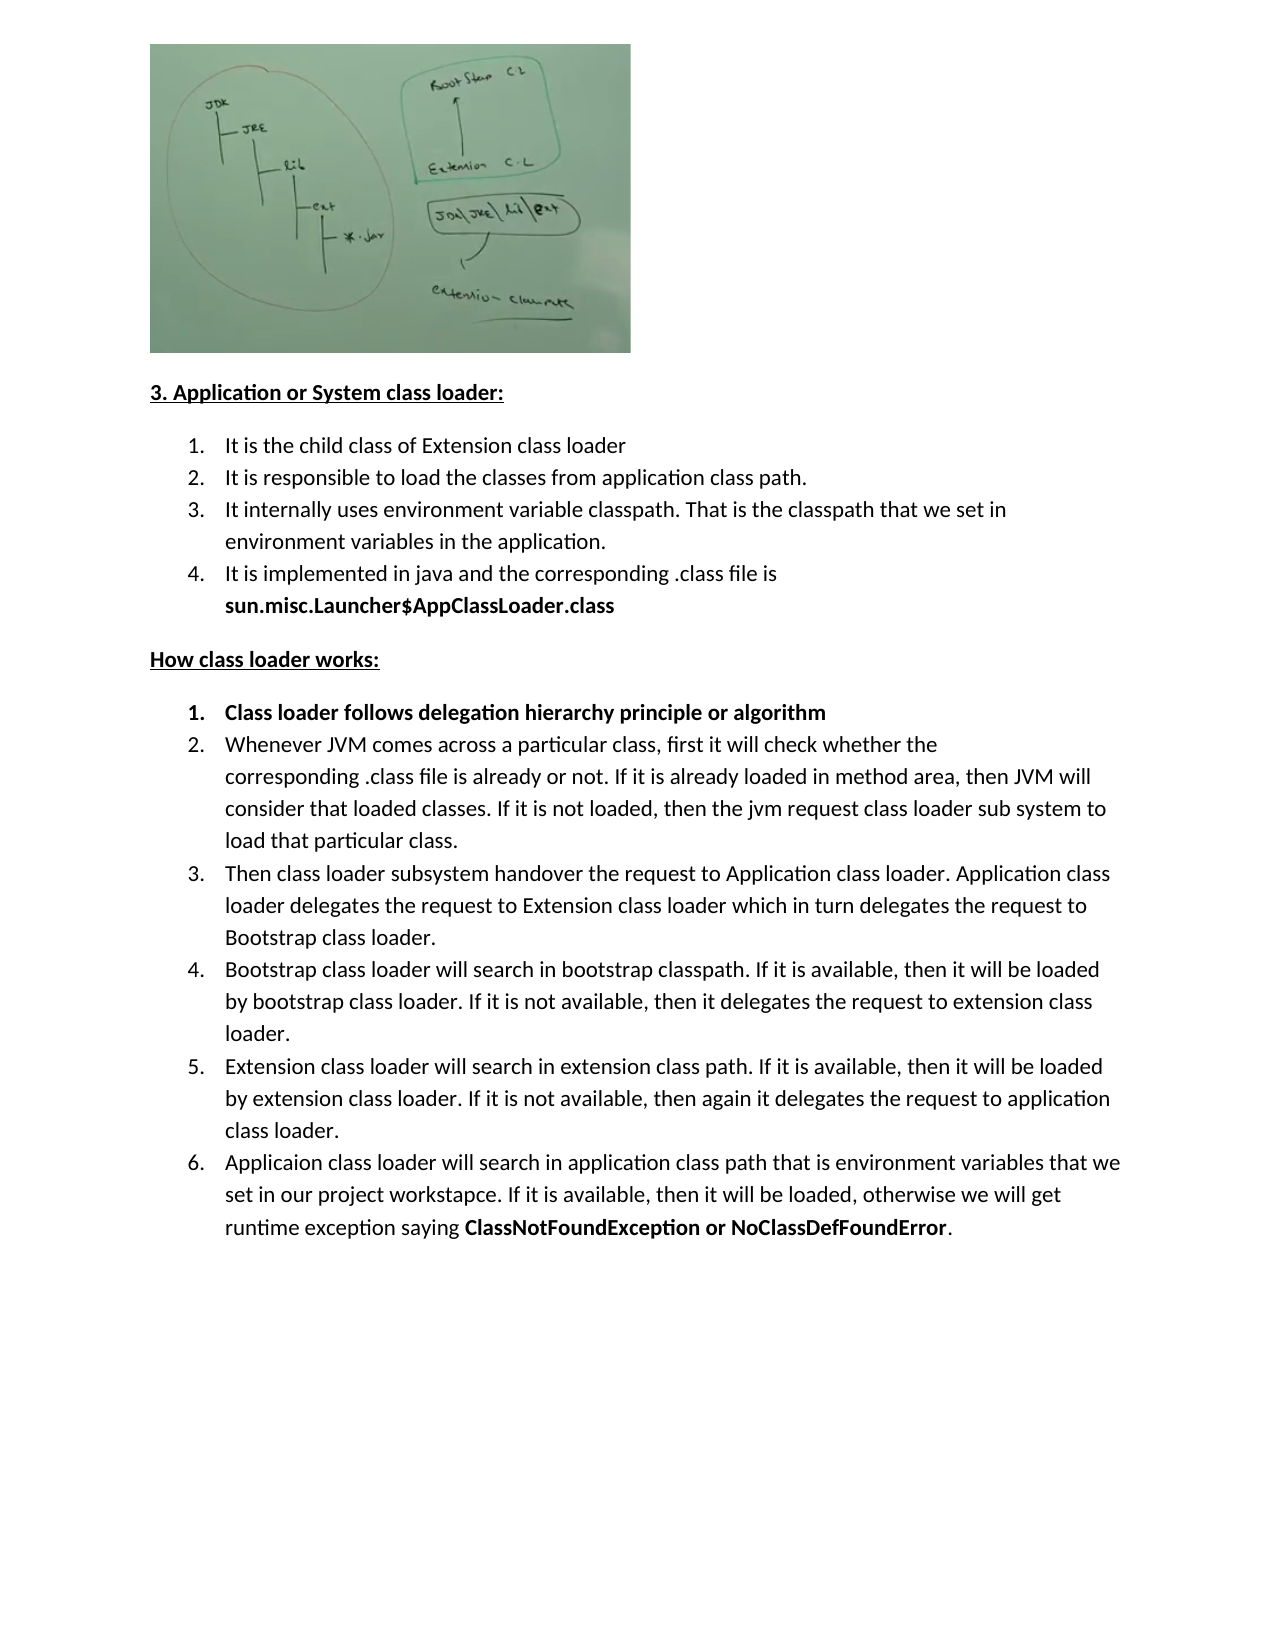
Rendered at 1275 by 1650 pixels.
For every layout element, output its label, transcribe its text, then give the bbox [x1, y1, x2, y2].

list It is the child class of Extension class loader [187, 431, 1125, 459]
list Class loader follows delegation hierarchy principle or algorithm [187, 698, 1125, 726]
list It internally uses environment variable classpath. That is the classpath that we set in environment variables in the application. [187, 495, 1125, 555]
list Whenever JVM comes across a particular class, first it will check whether the corresponding .class file is already or not. If it is already loaded in method area, then JVM will consider that loaded classes. If it is not loaded, then the jvm request class loader sub system to load that particular class. [187, 730, 1125, 854]
list Then class loader subsystem handover the request to Application class loader. Application class loader delegates the request to Extension class loader which in turn delegates the request to Bootstrap class loader. [187, 859, 1125, 951]
list It is responsible to load the classes from application class path. [187, 463, 1125, 491]
list Bootstrap class loader will search in bootstrap classpath. If it is available, then it will be loaded by bootstrap class loader. If it is not available, then it delegates the request to extension class loader. [187, 955, 1125, 1048]
list It is implemented in java and the corresponding .class file is sun.misc.Launcher$AppClassLoader.class [187, 559, 1125, 620]
picture [150, 44, 631, 353]
text How class loader works: [150, 645, 1125, 673]
list Applicaion class loader will search in application class path that is environment variables that we set in our project workstapce. If it is available, then it will be loaded, otherwise we will get runtime exception saying ClassNotFoundException or NoClassDefFoundError. [187, 1148, 1125, 1241]
list Extension class loader will search in extension class path. If it is available, then it will be loaded by extension class loader. If it is not available, then again it delegates the request to application class loader. [187, 1052, 1125, 1144]
text 3. Application or System class loader: [150, 378, 1125, 406]
